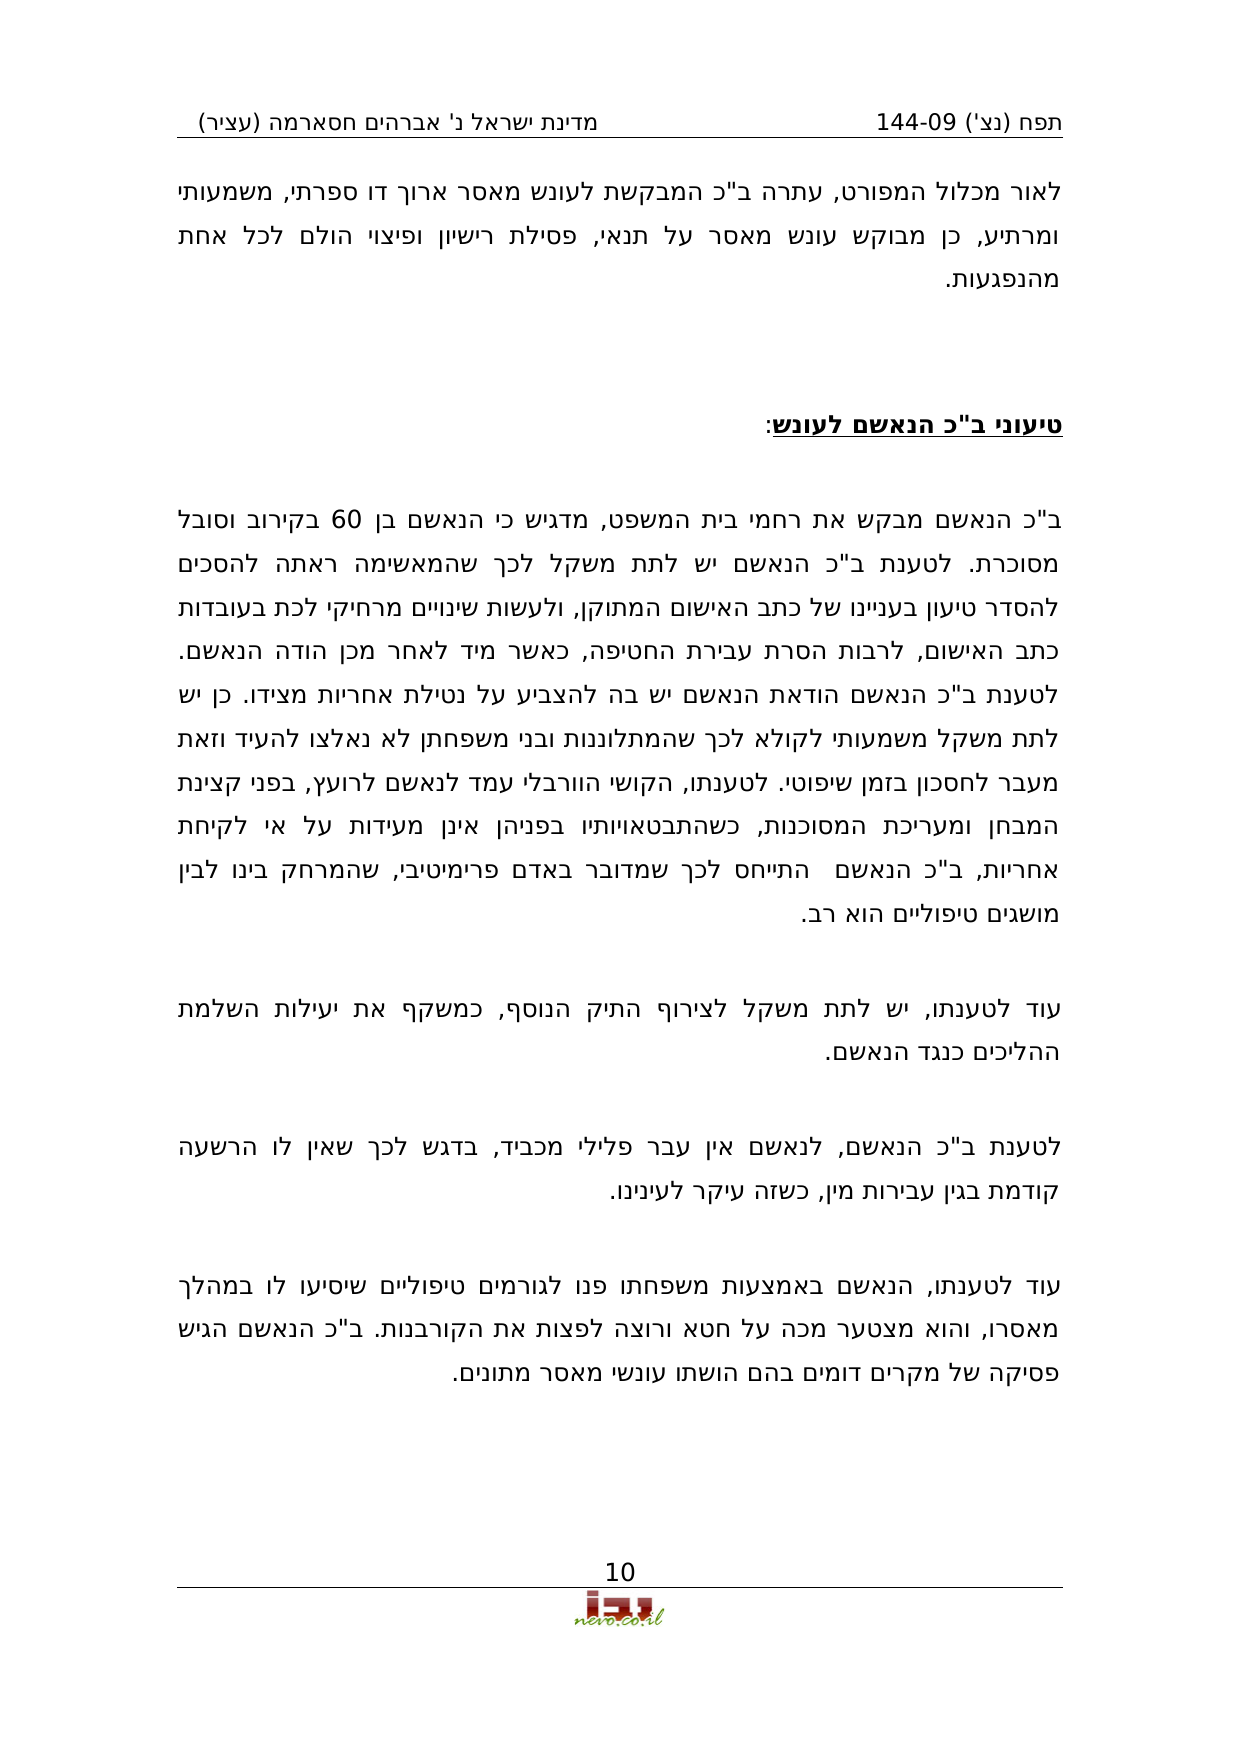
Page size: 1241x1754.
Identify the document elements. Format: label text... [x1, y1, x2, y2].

picture [574, 1590, 666, 1627]
text ב"כ הנאשם מבקש את רחמי בית המשפט, מדגיש כי הנאשם בן 60 בקירוב וסובל מסוכרת. לטענת ב"כ הנאשם יש לתת משקל לכך שהמאשימה ראתה להסכים להסדר טיעון בעניינו של כתב האישום המתוקן, ולעשות שינויים מרחיקי לכת בעובדות כתב האישום, לרבות הסרת עבירת החטיפה, כאשר מיד לאחר מכן הודה הנאשם. לטענת ב"כ הנאשם הודאת הנאשם יש בה להצביע על נטילת אחריות מצידו. כן יש לתת משקל משמעותי לקולא לכך שהמתלוננות ובני משפחתן לא נאלצו להעיד וזאת מעבר לחסכון בזמן שיפוטי. לטענתו, הקושי הוורבלי עמד לנאשם לרועץ, בפני קצינת המבחן ומעריכת המסוכנות, כשהתבטאויותיו בפניהן אינן מעידות על אי לקיחת אחריות, ב"כ הנאשם התייחס לכך שמדובר באדם פרימיטיבי, שהמרחק בינו לבין מושגים טיפוליים הוא רב. [177, 505, 1063, 928]
text טיעוני ב"כ הנאשם לעונש: [177, 411, 1063, 440]
text לטענת ב"כ הנאשם, לנאשם אין עבר פלילי מכביד, בדגש לכך שאין לו הרשעה קודמת בגין עבירות מין, כשזה עיקר לעינינו. [177, 1132, 1063, 1205]
text עוד לטענתו, הנאשם באמצעות משפחתו פנו לגורמים טיפוליים שיסיעו לו במהלך מאסרו, והוא מצטער מכה על חטא ורוצה לפצות את הקורבנות. ב"כ הנאשם הגיש פסיקה של מקרים דומים בהם הושתו עונשי מאסר מתונים. [177, 1271, 1063, 1388]
text לאור מכלול המפורט, עתרה ב"כ המבקשת לעונש מאסר ארוך דו ספרתי, משמעותי ומרתיע, כן מבוקש עונש מאסר על תנאי, פסילת רישיון ופיצוי הולם לכל אחת מהנפגעות. [177, 177, 1063, 294]
text עוד לטענתו, יש לתת משקל לצירוף התיק הנוסף, כמשקף את יעילות השלמת ההליכים כנגד הנאשם. [177, 994, 1063, 1067]
